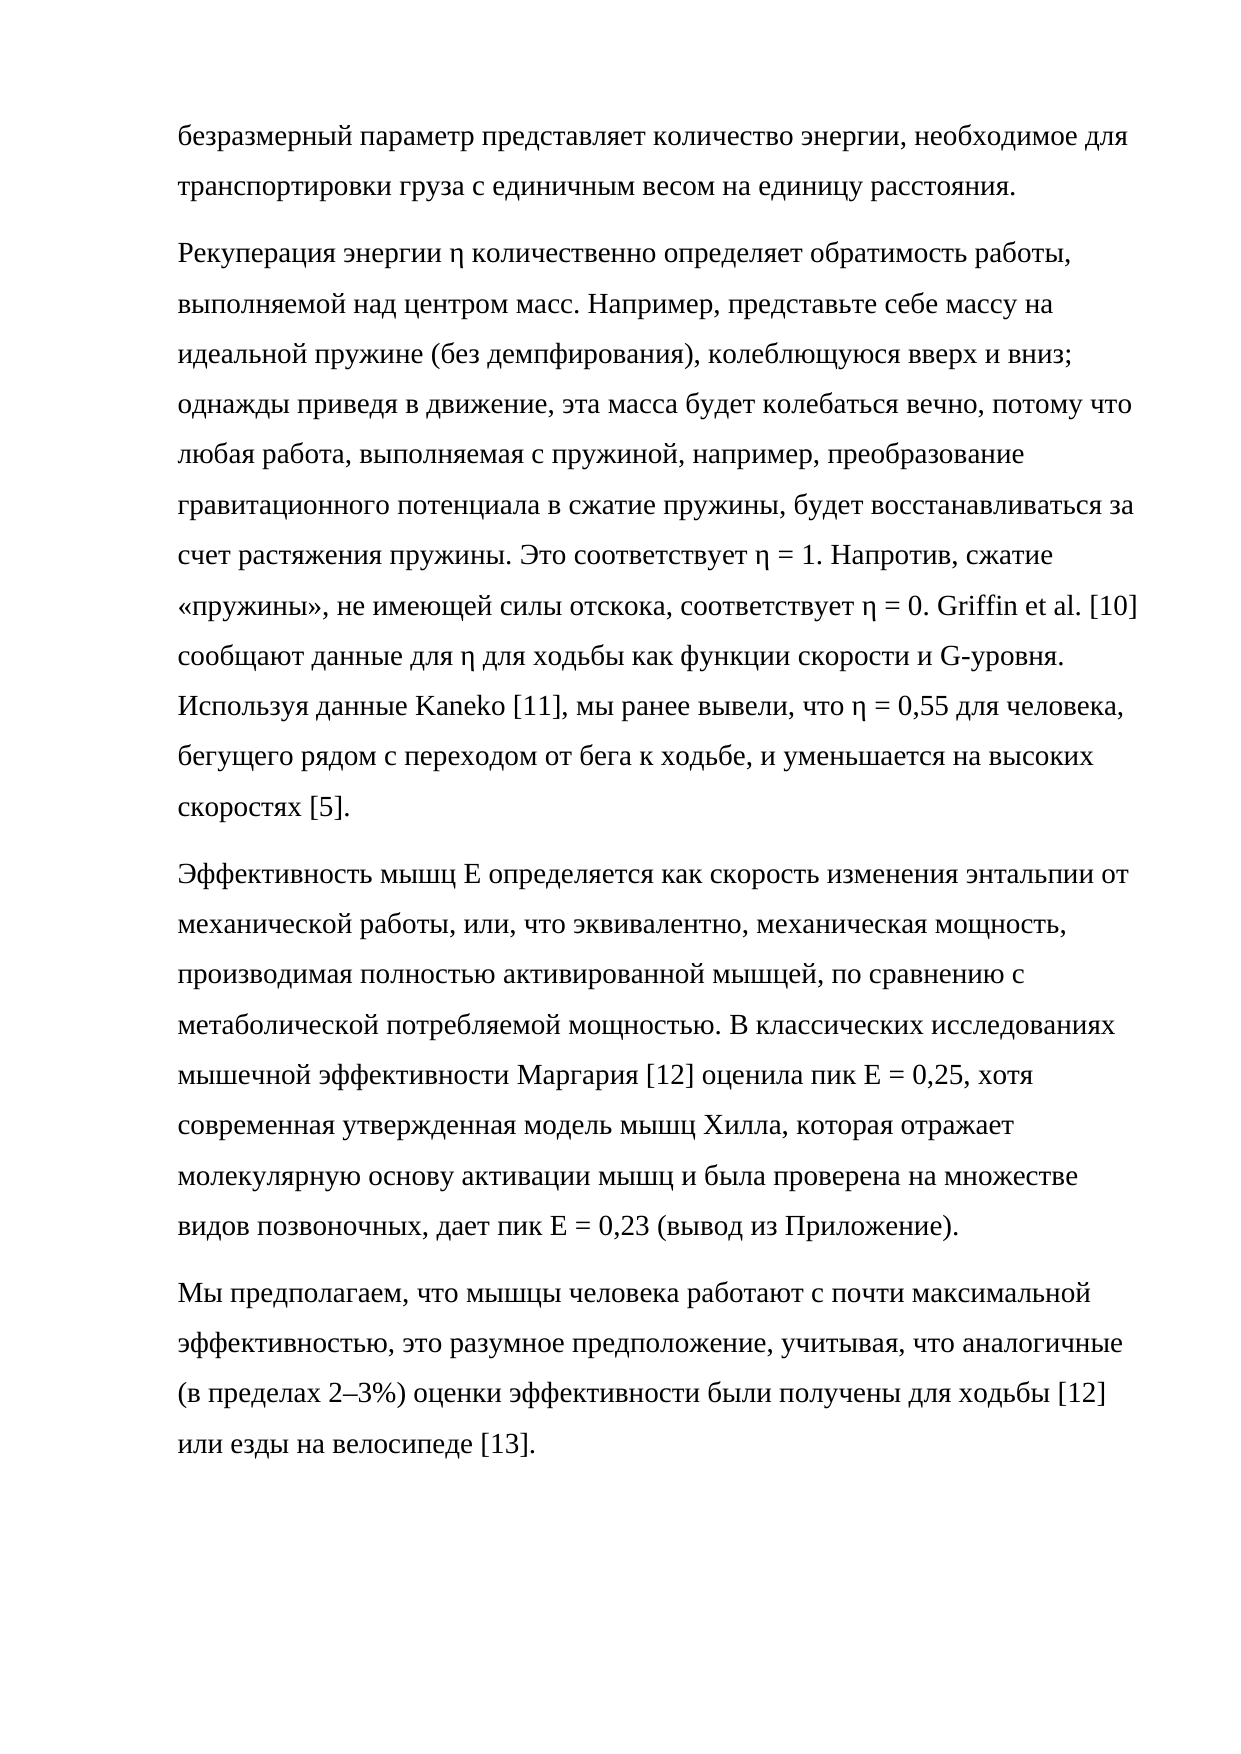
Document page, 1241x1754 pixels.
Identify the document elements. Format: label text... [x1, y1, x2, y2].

text Мы предполагаем, что мышцы человека работают с почти максимальной эффективностью, это разумное предположение, учитывая, что аналогичные (в пределах 2–3%) оценки эффективности были получены для ходьбы [12] или езды на велосипеде [13]. [177, 1275, 1152, 1459]
text Эффективность мышц E определяется как скорость изменения энтальпии от механической работы, или, что эквивалентно, механическая мощность, производимая полностью активированной мышцей, по сравнению с метаболической потребляемой мощностью. В классических исследованиях мышечной эффективности Маргария [12] оценила пик E = 0,25, хотя современная утвержденная модель мышц Хилла, которая отражает молекулярную основу активации мышц и была проверена на множестве видов позвоночных, дает пик E = 0,23 (вывод из Приложение). [177, 856, 1152, 1242]
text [177, 118, 1152, 202]
text Рекуперация энергии η количественно определяет обратимость работы, выполняемой над центром масс. Например, представьте себе массу на идеальной пружине (без демпфирования), колеблющуюся вверх и вниз; однажды приведя в движение, эта масса будет колебаться вечно, потому что любая работа, выполняемая с пружиной, например, преобразование гравитационного потенциала в сжатие пружины, будет восстанавливаться за счет растяжения пружины. Это соответствует η = 1. Напротив, сжатие «пружины», не имеющей силы отскока, соответствует η = 0. Griffin et al. [10] сообщают данные для η для ходьбы как функции скорости и G-уровня. Используя данные Kaneko [11], мы ранее вывели, что η = 0,55 для человека, бегущего рядом с переходом от бега к ходьбе, и уменьшается на высоких скоростях [5]. [177, 235, 1152, 822]
